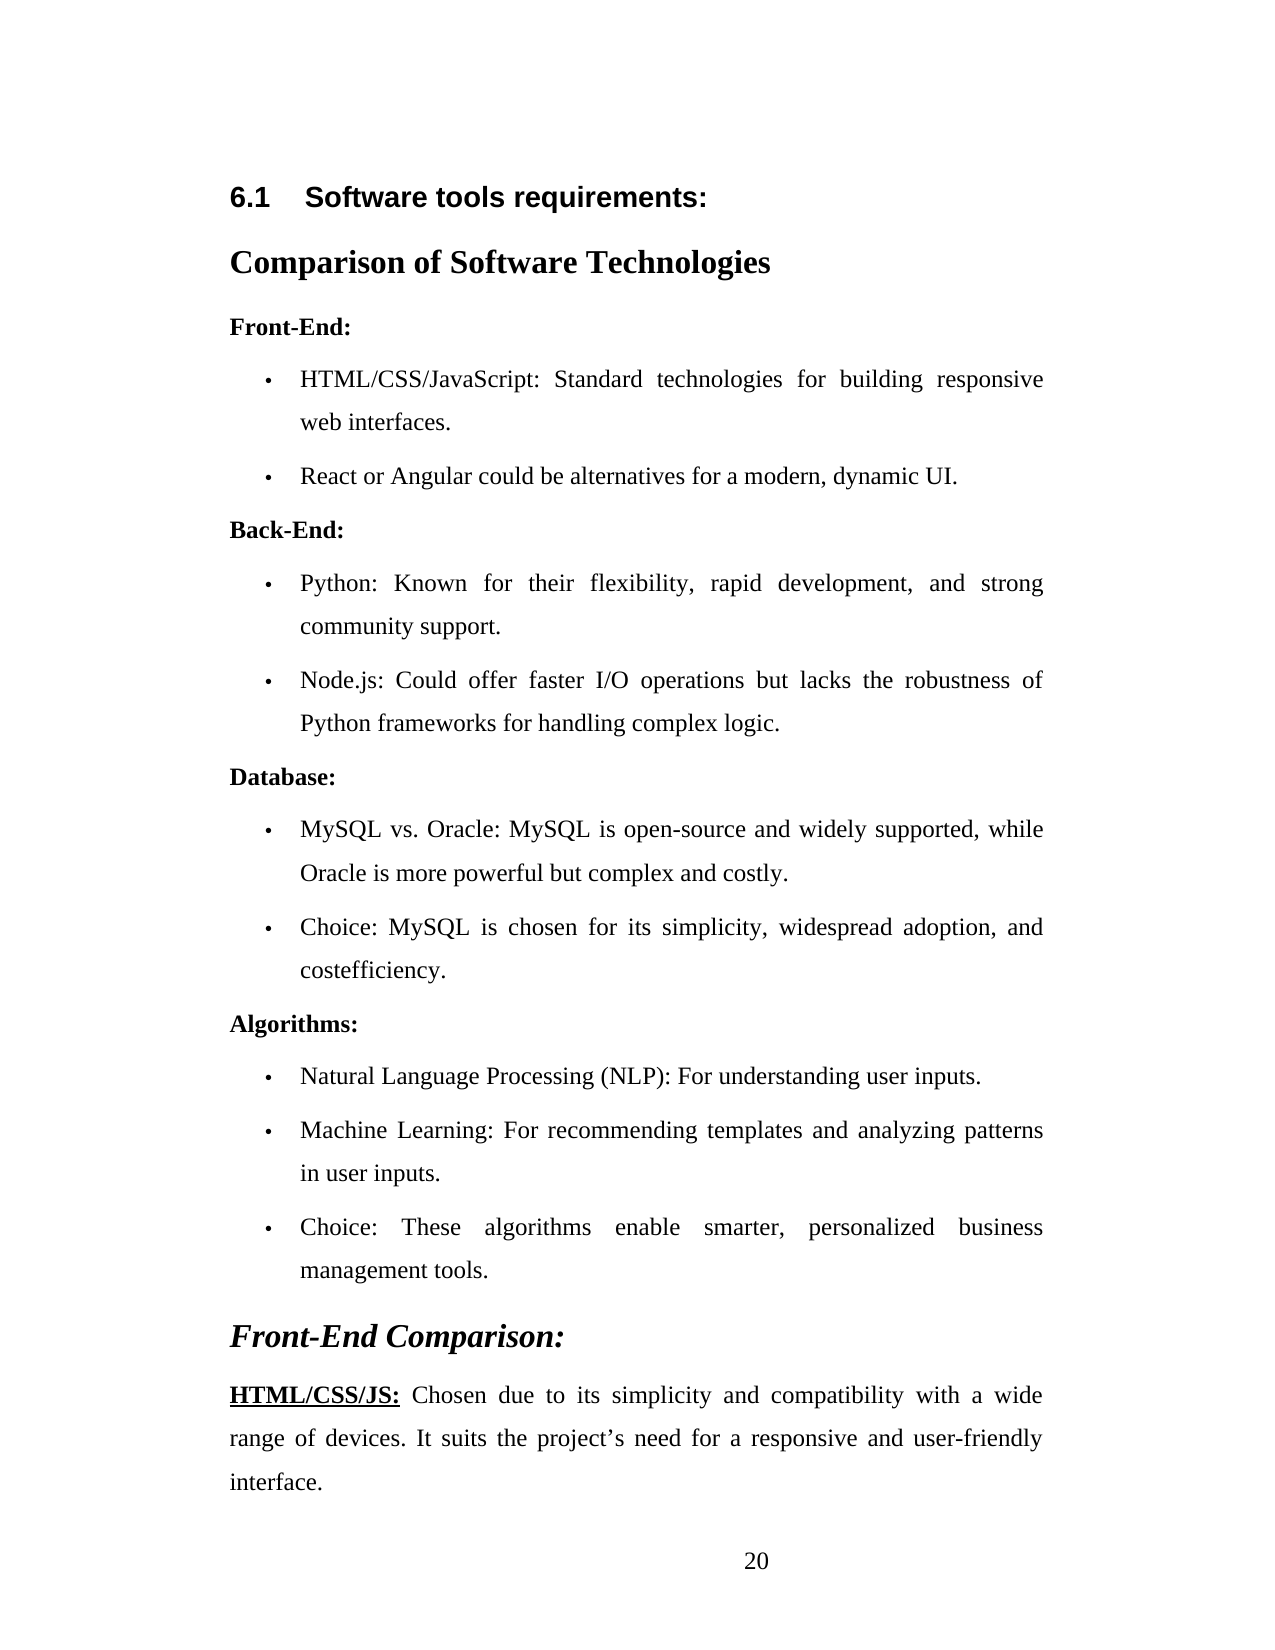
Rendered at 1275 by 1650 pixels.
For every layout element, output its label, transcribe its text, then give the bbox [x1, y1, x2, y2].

text 6.1 Software tools requirements: [229, 181, 1044, 214]
list Machine Learning: For recommending templates and analyzing patterns in user inputs. [265, 1115, 1044, 1187]
list Node.js: Could offer faster I/O operations but lacks the robustness of Python frameworks for handling complex logic. [265, 665, 1044, 737]
list Natural Language Processing (NLP): For understanding user inputs. [265, 1061, 1044, 1090]
text Back-End: [229, 516, 1044, 544]
subtitle Front-End Comparison: [229, 1317, 1044, 1355]
text Algorithms: [229, 1009, 1044, 1038]
subtitle Comparison of Software Technologies [229, 243, 1044, 281]
list Python: Known for their flexibility, rapid development, and strong community support. [265, 568, 1044, 640]
list React or Angular could be alternatives for a modern, dynamic UI. [265, 461, 1044, 490]
text Front-End: [229, 312, 1044, 341]
text HTML/CSS/JS: Chosen due to its simplicity and compatibility with a wide range of devices. It suits the project’s need for a responsive and user-friendly interface. [229, 1380, 1044, 1495]
list Choice: MySQL is chosen for its simplicity, widespread adoption, and costefficiency. [265, 912, 1044, 983]
list HTML/CSS/JavaScript: Standard technologies for building responsive web interfaces. [265, 364, 1044, 436]
list MySQL vs. Oracle: MySQL is open-source and widely supported, while Oracle is more powerful but complex and costly. [265, 814, 1044, 886]
list Choice: These algorithms enable smarter, personalized business management tools. [265, 1212, 1044, 1284]
text Database: [229, 762, 1044, 791]
